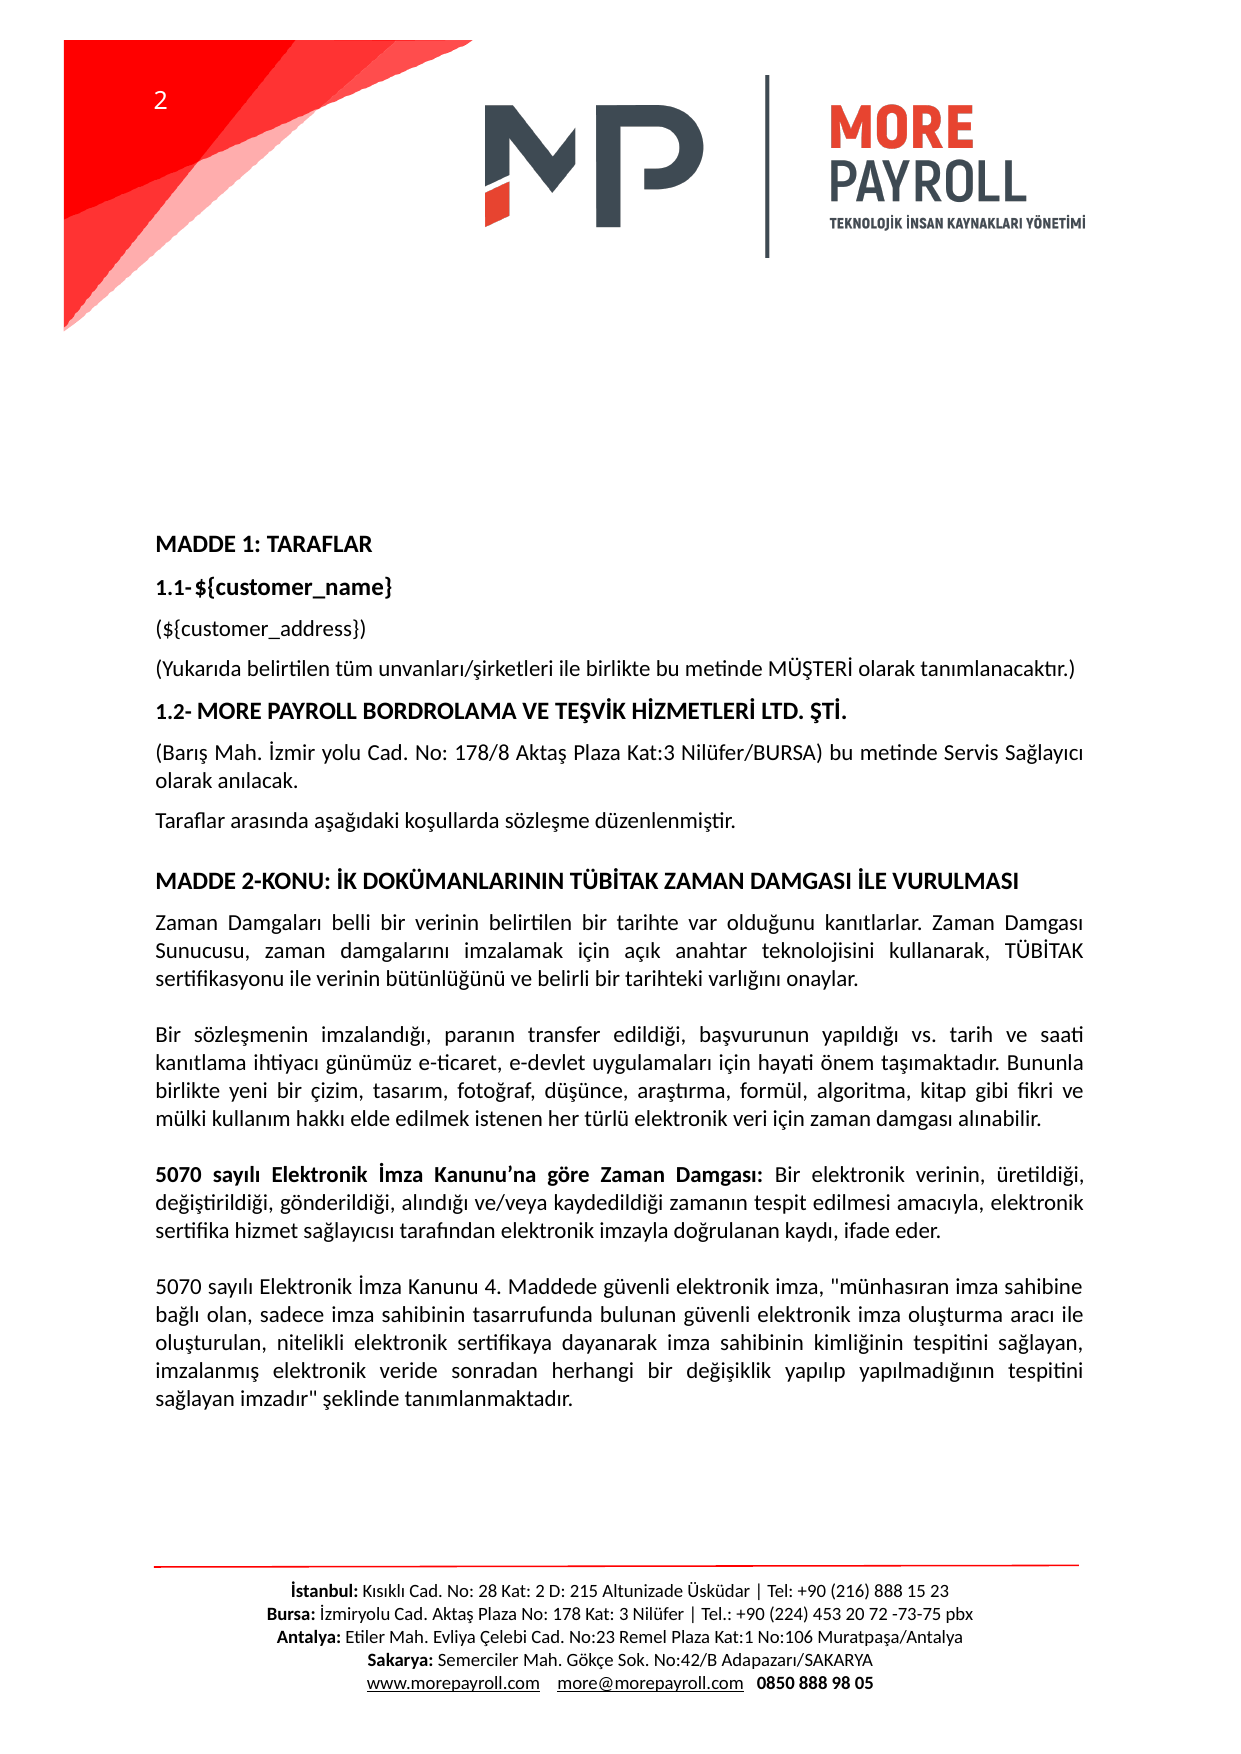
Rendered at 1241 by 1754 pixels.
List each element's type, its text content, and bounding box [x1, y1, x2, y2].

text Bir sözleşmenin imzalandığı, paranın transfer edildiği, başvurunun yapıldığı vs. tarih ve saati kanıtlama ihtiyacı günümüz e-ticaret, e-devlet uygulamaları için hayati önem taşımaktadır. Bununla birlikte yeni bir çizim, tasarım, fotoğraf, düşünce, araştırma, formül, algoritma, kitap gibi fikri ve mülki kullanım hakkı elde edilmek istenen her türlü elektronik veri için zaman damgası alınabilir. [155, 1020, 1085, 1132]
text Taraflar arasında aşağıdaki koşullarda sözleşme düzenlenmiştir. [155, 806, 1085, 834]
text (Barış Mah. İzmir yolu Cad. No: 178/8 Aktaş Plaza Kat:3 Nilüfer/BURSA) bu metinde Servis Sağlayıcı olarak anılacak. [155, 738, 1085, 794]
text 1.2- MORE PAYROLL BORDROLAMA VE TEŞVİK HİZMETLERİ LTD. ŞTİ. [155, 695, 1085, 725]
text 5070 sayılı Elektronik İmza Kanunu’na göre Zaman Damgası: Bir elektronik verinin, üretildiği, değiştirildiği, gönderildiği, alındığı ve/veya kaydedildiği zamanın tespit edilmesi amacıyla, elektronik sertifika hizmet sağlayıcısı tarafından elektronik imzayla doğrulanan kaydı, ifade eder. [155, 1160, 1085, 1244]
text 5070 sayılı Elektronik İmza Kanunu 4. Maddede güvenli elektronik imza, "münhasıran imza sahibine bağlı olan, sadece imza sahibinin tasarrufunda bulunan güvenli elektronik imza oluşturma aracı ile oluşturulan, nitelikli elektronik sertifikaya dayanarak imza sahibinin kimliğinin tespitini sağlayan, imzalanmış elektronik veride sonradan herhangi bir değişiklik yapılıp yapılmadığının tespitini sağlayan imzadır" şeklinde tanımlanmaktadır. [155, 1272, 1085, 1412]
picture [63, 40, 475, 334]
text (Yukarıda belirtilen tüm unvanları/şirketleri ile birlikte bu metinde MÜŞTERİ olarak tanımlanacaktır.) [155, 654, 1085, 682]
list ${customer_name} [155, 571, 1085, 601]
text Zaman Damgaları belli bir verinin belirtilen bir tarihte var olduğunu kanıtlarlar. Zaman Damgası Sunucusu, zaman damgalarını imzalamak için açık anahtar teknolojisini kullanarak, TÜBİTAK sertifikasyonu ile verinin bütünlüğünü ve belirli bir tarihteki varlığını onaylar. [155, 908, 1085, 992]
text MADDE 2-KONU: İK DOKÜMANLARININ TÜBİTAK ZAMAN DAMGASI İLE VURULMASI [155, 865, 1085, 895]
text MADDE 1: TARAFLAR [155, 528, 1085, 558]
text (${customer_address}) [155, 614, 1085, 642]
picture [485, 75, 1086, 258]
